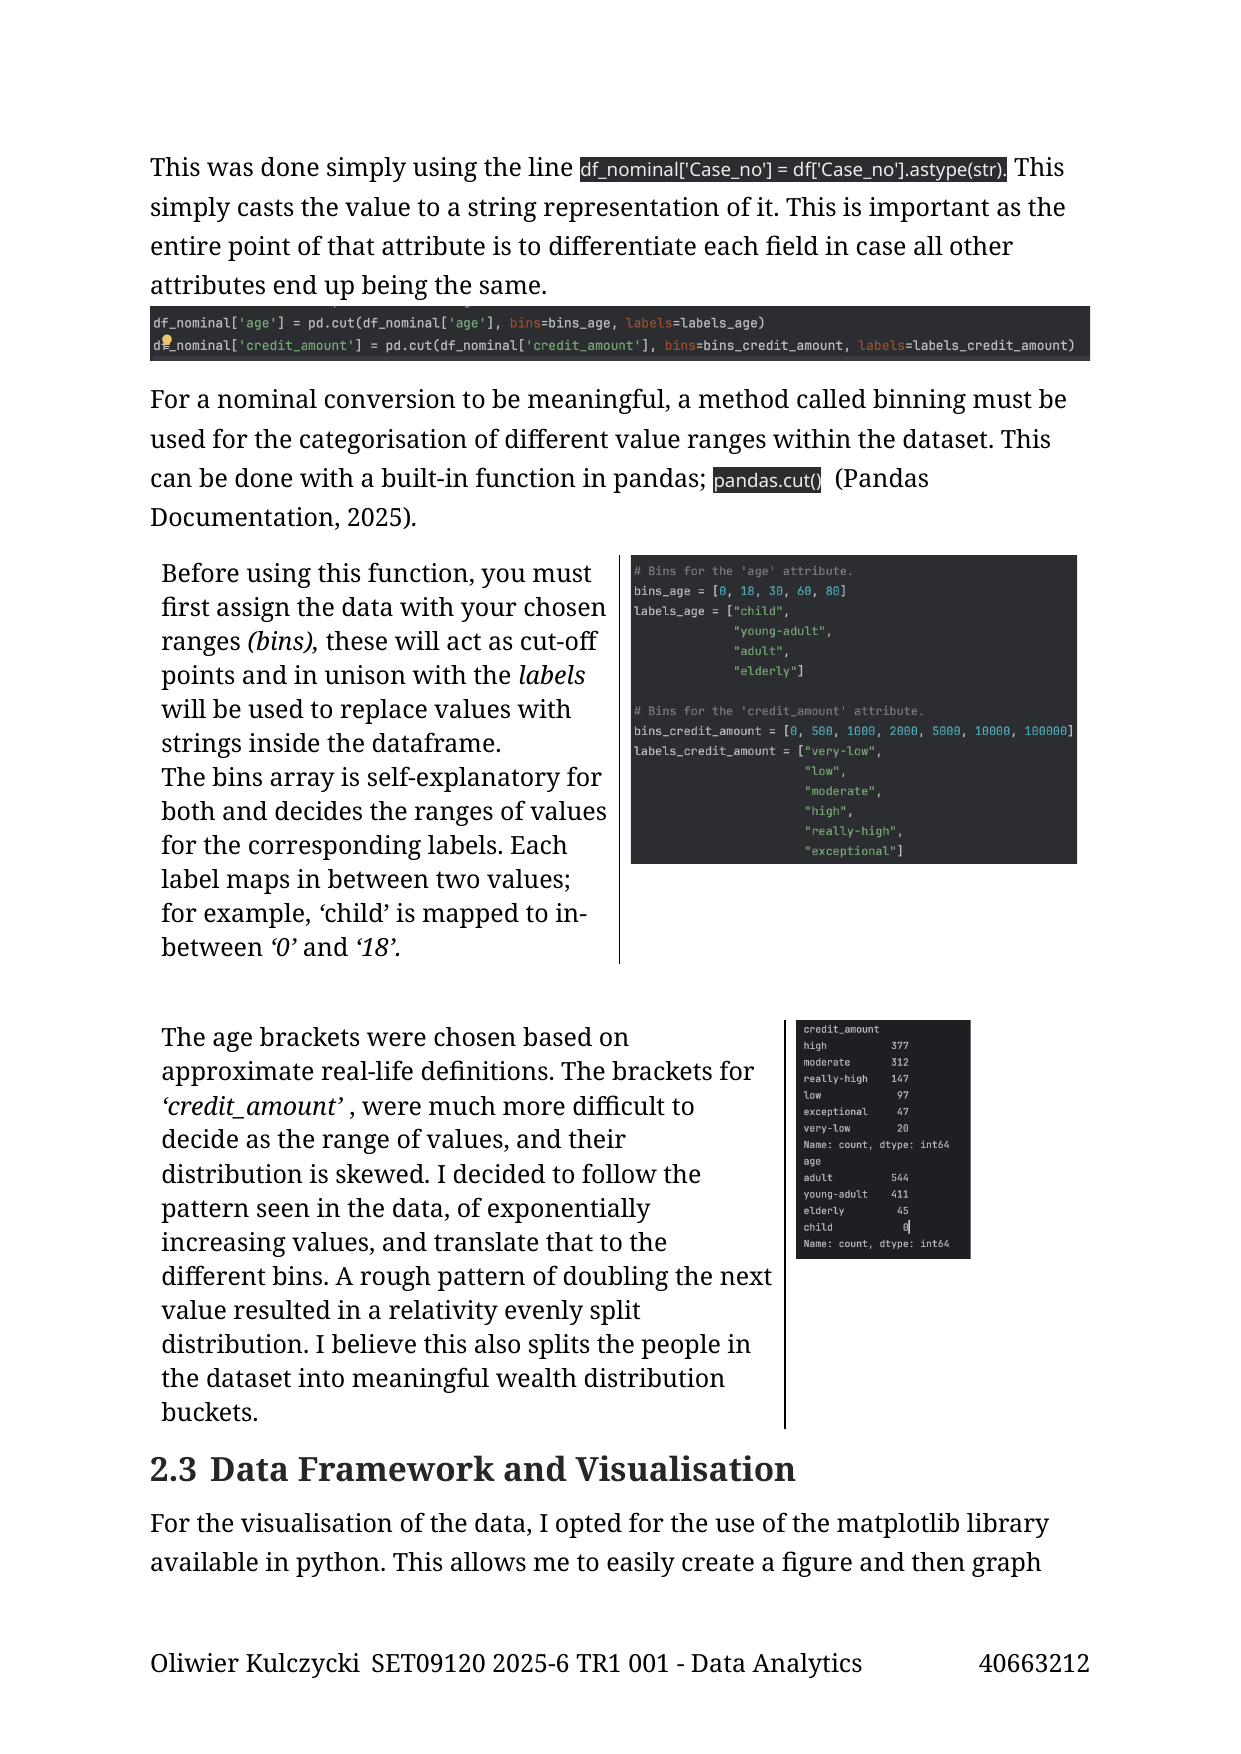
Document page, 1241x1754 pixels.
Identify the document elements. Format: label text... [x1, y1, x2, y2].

table_header [620, 555, 1089, 964]
picture [796, 1020, 971, 1259]
subtitle Data Framework and Visualisation [150, 1445, 1090, 1491]
table_header Before using this function, you must first assign the data with your chosen ranges (bins), these will act as cut-off points and in unison with the labels will be used to replace values with strings inside the dataframe. The bins array is self-explanatory for both and decides the ranges of values for the corresponding labels. Each label maps in between two values; for example, ‘child’ is mapped to in-between ‘0’ and ‘18’. [150, 555, 619, 964]
table_header [786, 1020, 1089, 1429]
table_header The age brackets were chosen based on approximate real-life definitions. The brackets for ‘credit_amount’ , were much more difficult to decide as the range of values, and their distribution is skewed. I decided to follow the pattern seen in the data, of exponentially increasing values, and translate that to the different bins. A rough pattern of doubling the next value resulted in a relativity evenly split distribution. I believe this also splits the people in the dataset into meaningful wealth distribution buckets. [150, 1020, 784, 1429]
picture [150, 306, 1091, 361]
text For a nominal conversion to be meaningful, a method called binning must be used for the categorisation of different value ranges within the dataset. This can be done with a built-in function in pandas; pandas.cut() . [150, 382, 1090, 534]
picture [630, 555, 1078, 864]
